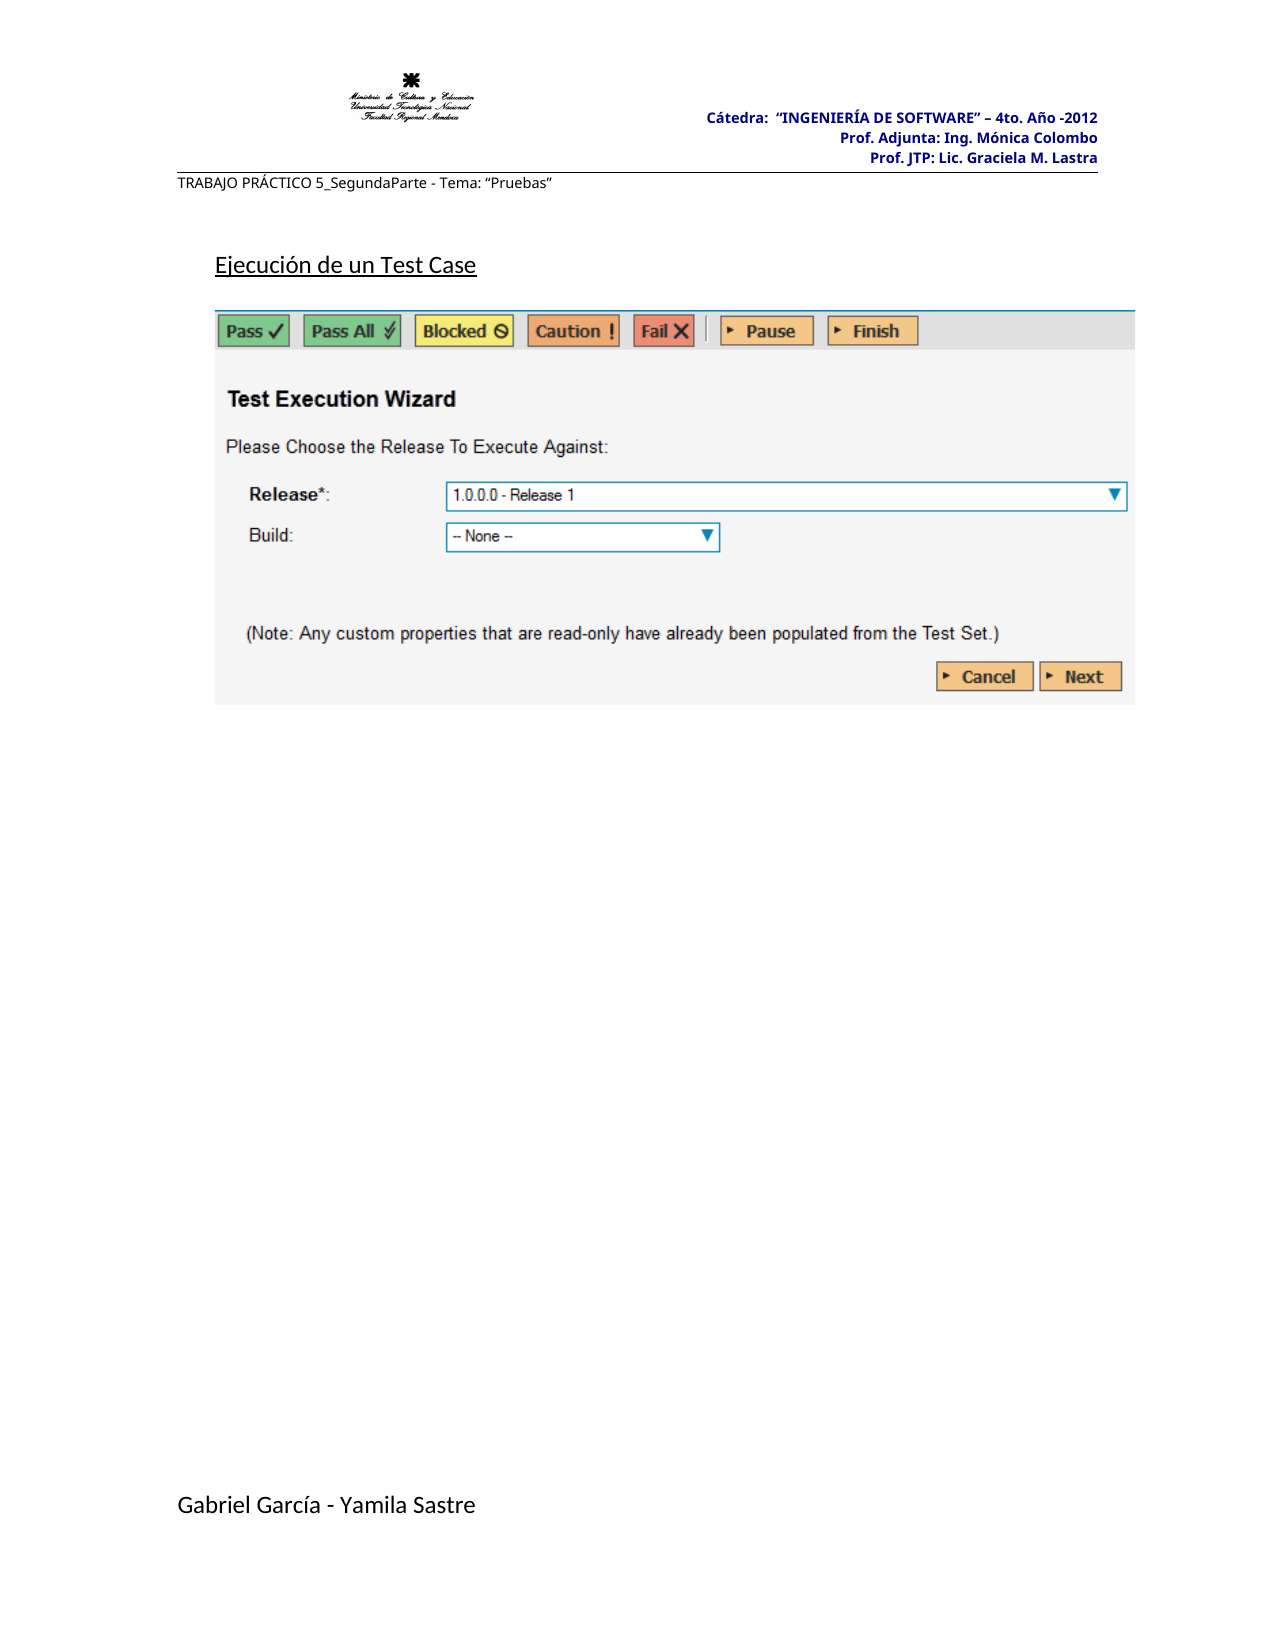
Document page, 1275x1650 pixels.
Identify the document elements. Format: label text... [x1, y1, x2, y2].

picture [214, 312, 1136, 705]
picture [349, 73, 476, 124]
list Ejecución de un Test Case [215, 249, 1098, 279]
